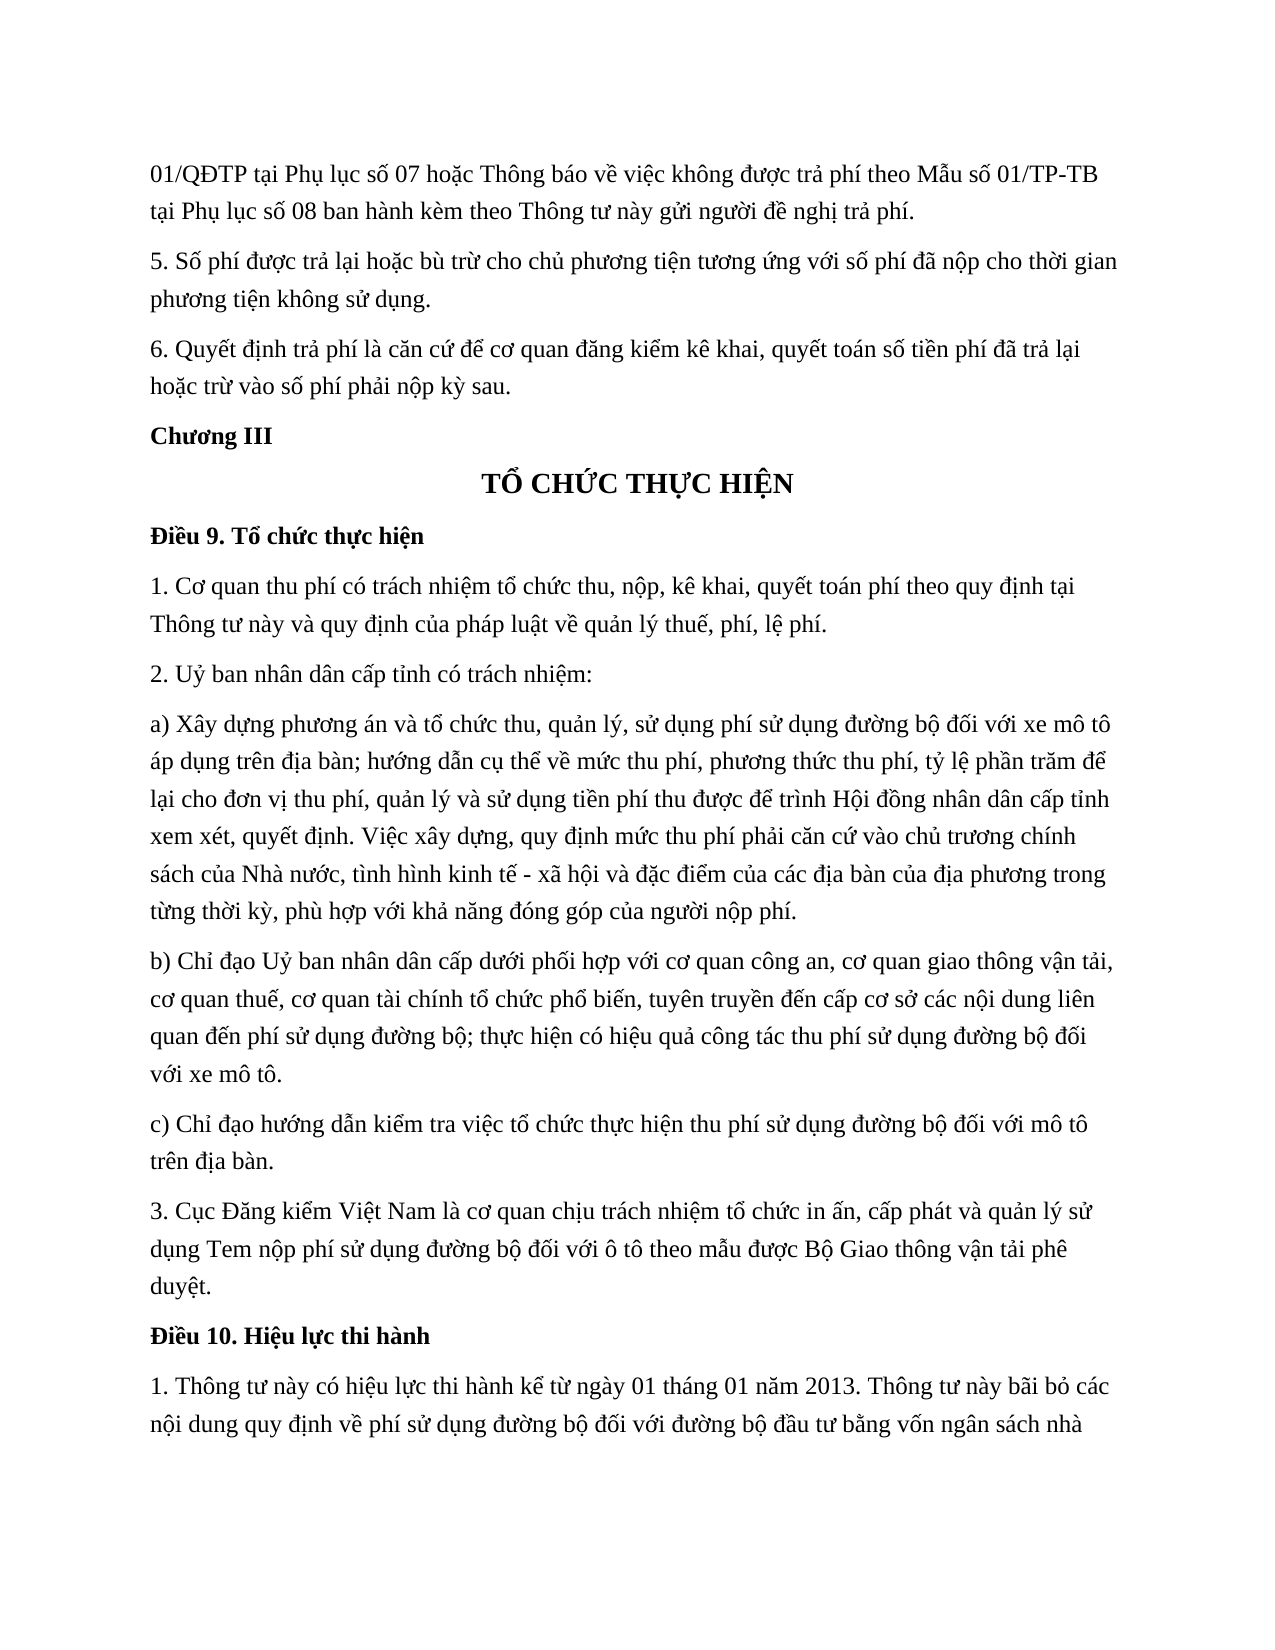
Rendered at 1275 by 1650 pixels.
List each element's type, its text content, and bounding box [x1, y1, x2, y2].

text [150, 1362, 1125, 1437]
text a) Xây dựng phương án và tổ chức thu, quản lý, sử dụng phí sử dụng đường bộ đối với xe mô tô áp dụng trên địa bàn; hướng dẫn cụ thể về mức thu phí, phương thức thu phí, tỷ lệ phần trăm để lại cho đơn vị thu phí, quản lý và sử dụng tiền phí thu được để trình Hội đồng nhân dân cấp tỉnh xem xét, quyết định. Việc xây dựng, quy định mức thu phí phải căn cứ vào chủ trương chính sách của Nhà nước, tình hình kinh tế - xã hội và đặc điểm của các địa bàn của địa phương trong từng thời kỳ, phù hợp với khả năng đóng góp của người nộp phí. [150, 700, 1125, 925]
text 2. Uỷ ban nhân dân cấp tỉnh có trách nhiệm: [150, 650, 1125, 687]
text 5. Số phí được trả lại hoặc bù trừ cho chủ phương tiện tương ứng với số phí đã nộp cho thời gian phương tiện không sử dụng. [150, 237, 1125, 312]
text b) Chỉ đạo Uỷ ban nhân dân cấp dưới phối hợp với cơ quan công an, cơ quan giao thông vận tải, cơ quan thuế, cơ quan tài chính tổ chức phổ biến, tuyên truyền đến cấp cơ sở các nội dung liên quan đến phí sử dụng đường bộ; thực hiện có hiệu quả công tác thu phí sử dụng đường bộ đối với xe mô tô. [150, 937, 1125, 1087]
text c) Chỉ đạo hướng dẫn kiểm tra việc tổ chức thực hiện thu phí sử dụng đường bộ đối với mô tô trên địa bàn. [150, 1100, 1125, 1175]
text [150, 150, 1125, 225]
text 6. Quyết định trả phí là căn cứ để cơ quan đăng kiểm kê khai, quyết toán số tiền phí đã trả lại hoặc trừ vào số phí phải nộp kỳ sau. [150, 325, 1125, 400]
text Điều 9. Tổ chức thực hiện [150, 512, 1125, 550]
text Điều 10. Hiệu lực thi hành [150, 1312, 1125, 1350]
text Chương III [150, 412, 1125, 450]
text 3. Cục Đăng kiểm Việt Nam là cơ quan chịu trách nhiệm tổ chức in ấn, cấp phát và quản lý sử dụng Tem nộp phí sử dụng đường bộ đối với ô tô theo mẫu được Bộ Giao thông vận tải phê duyệt. [150, 1187, 1125, 1300]
text TỔ CHỨC THỰC HIỆN [150, 462, 1125, 500]
text 1. Cơ quan thu phí có trách nhiệm tổ chức thu, nộp, kê khai, quyết toán phí theo quy định tại Thông tư này và quy định của pháp luật về quản lý thuế, phí, lệ phí. [150, 562, 1125, 637]
